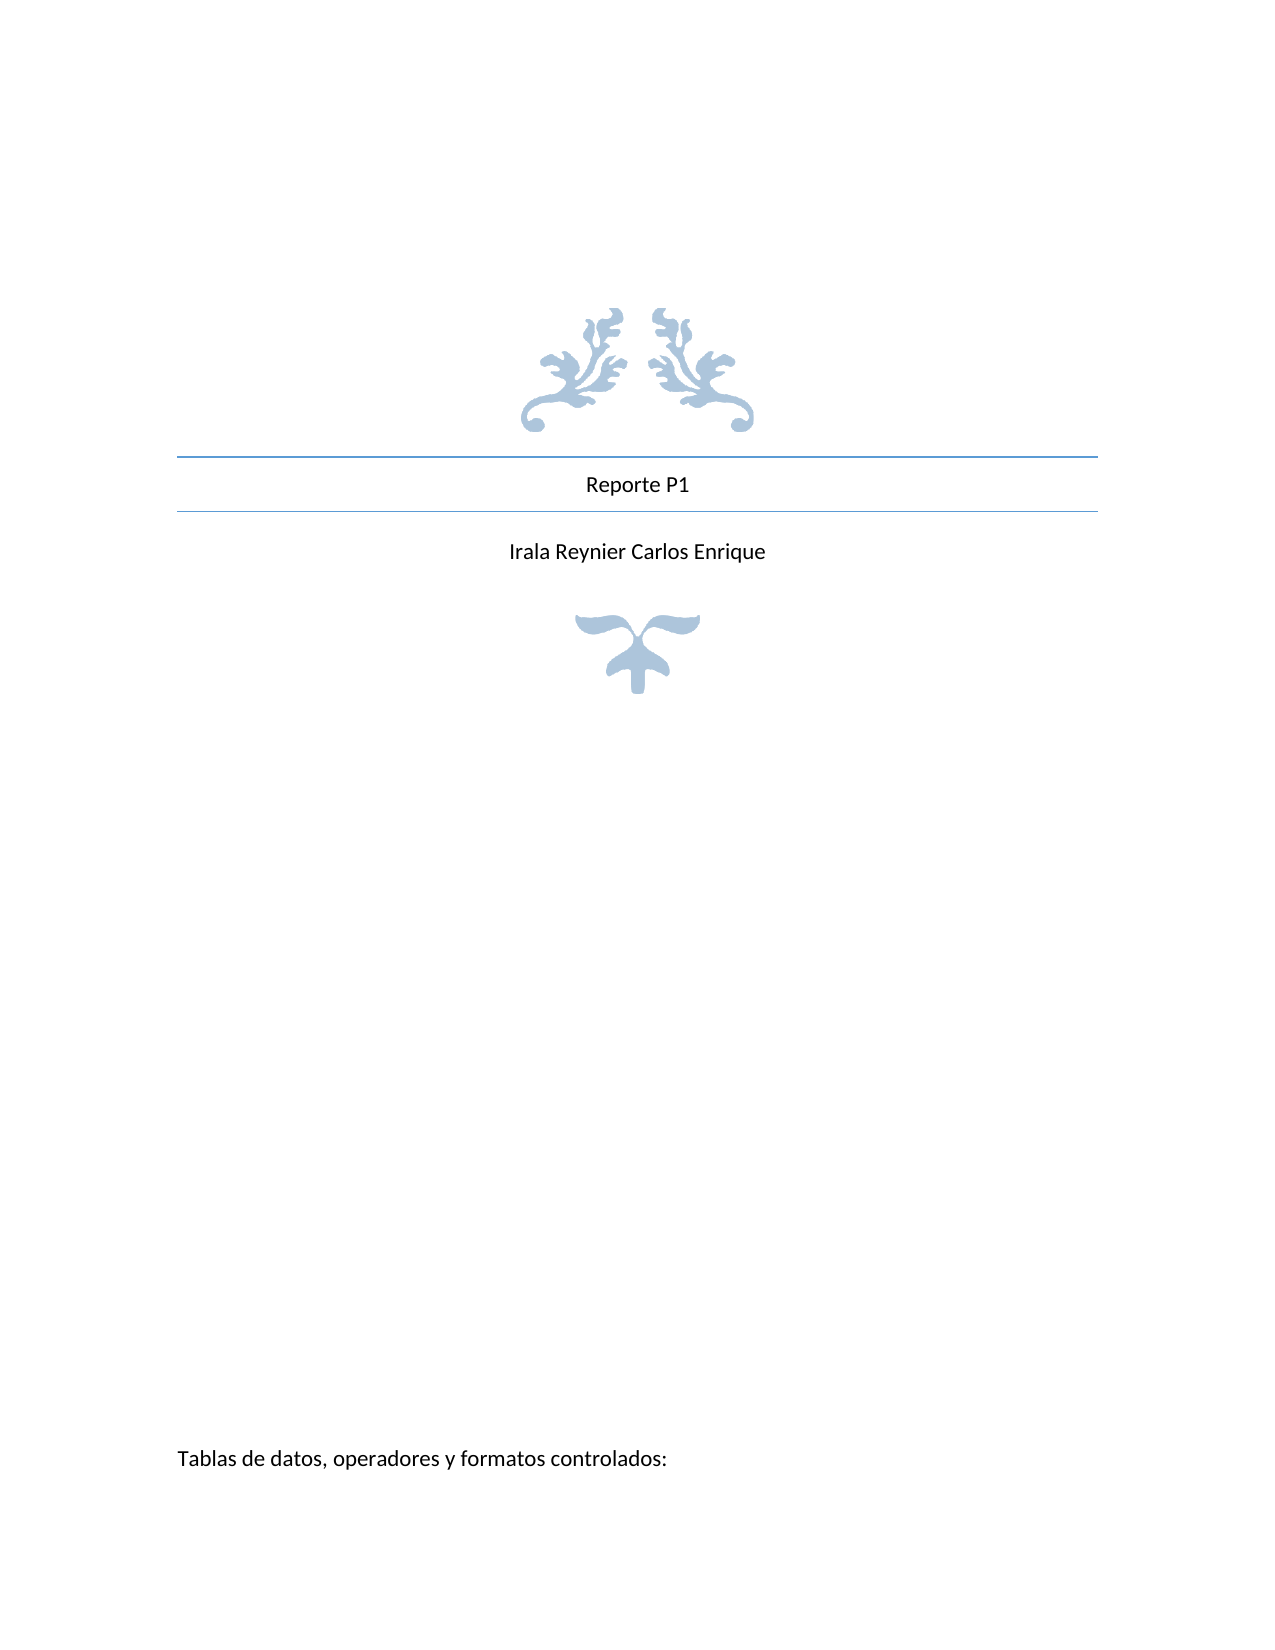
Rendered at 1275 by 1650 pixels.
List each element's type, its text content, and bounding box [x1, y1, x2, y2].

text Tablas de datos, operadores y formatos controlados: [177, 1444, 1098, 1472]
